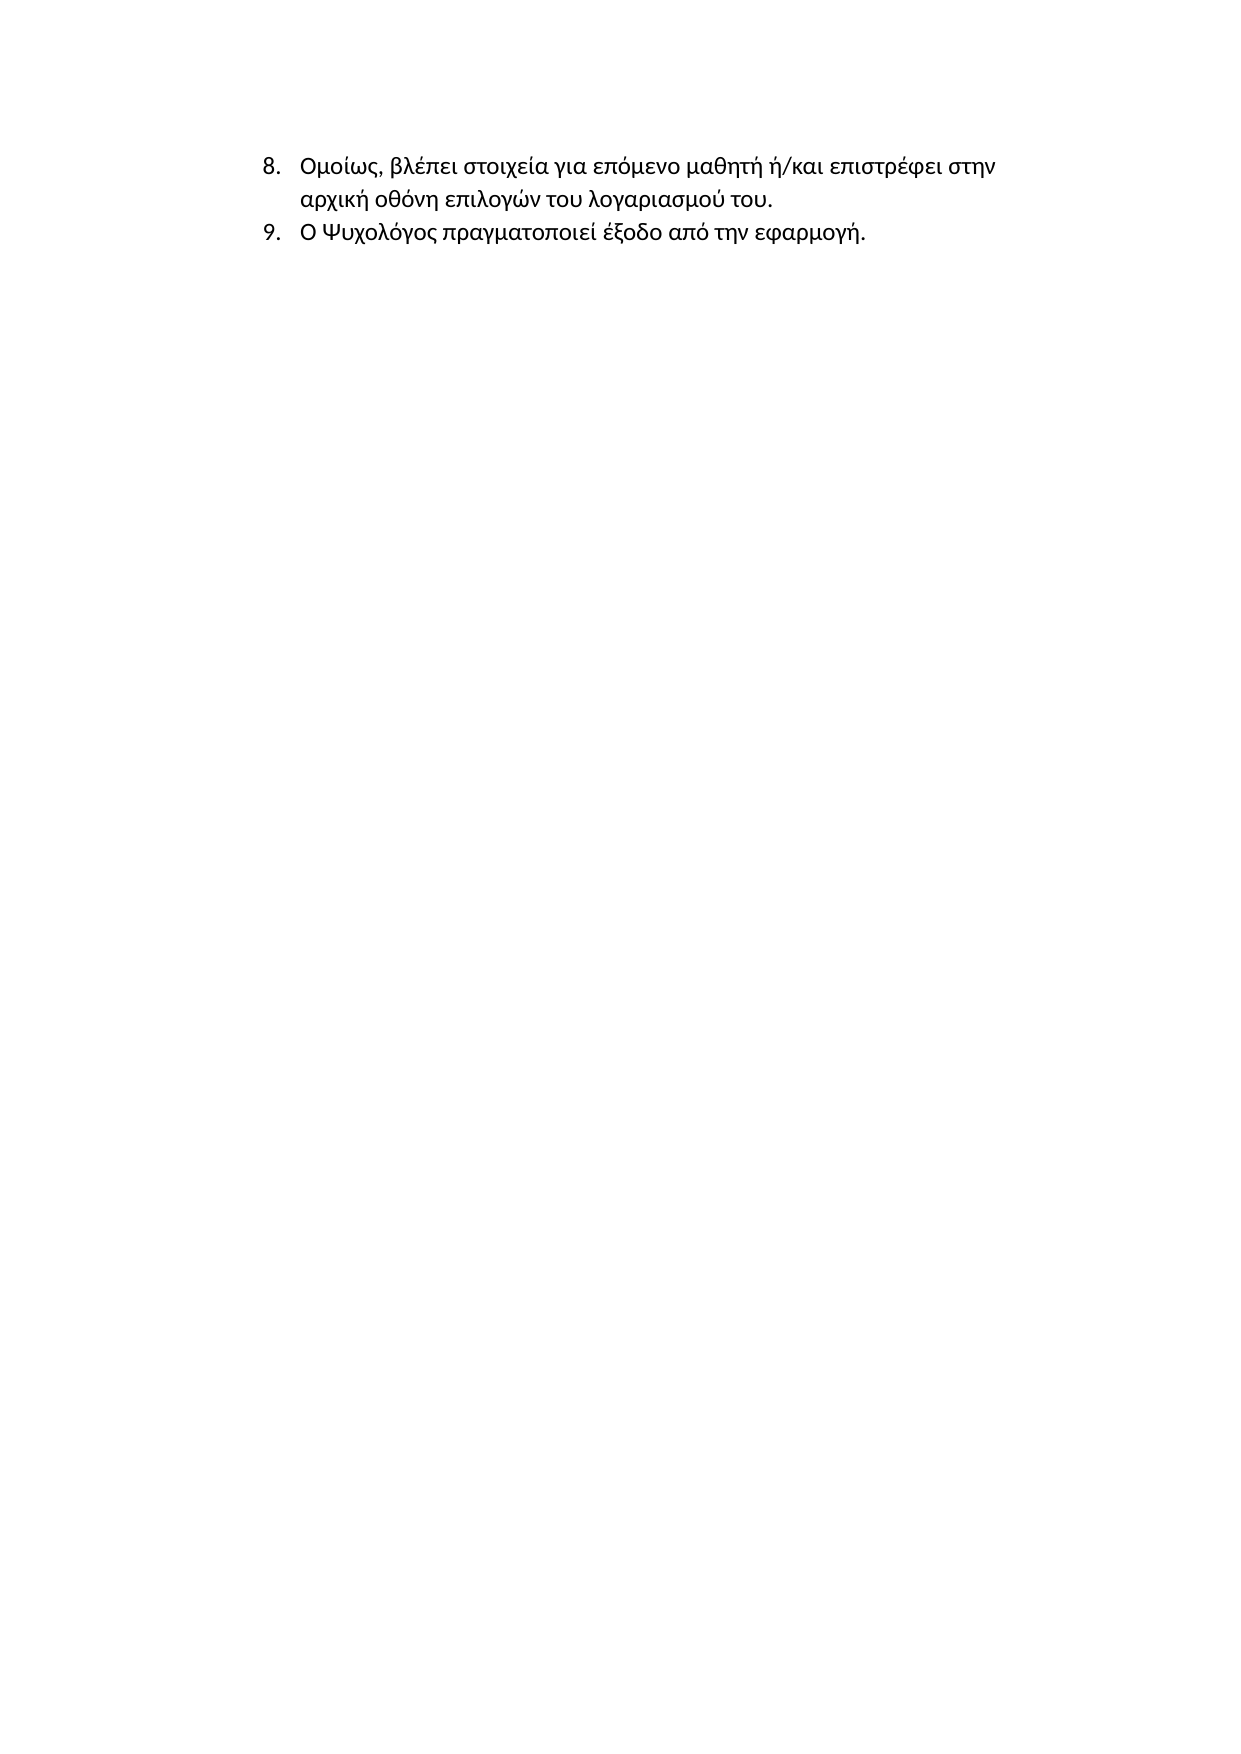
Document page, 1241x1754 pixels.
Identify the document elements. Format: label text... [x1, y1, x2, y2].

list Ομοίως, βλέπει στοιχεία για επόμενο μαθητή ή/και επιστρέφει στην αρχική οθόνη επιλογών του λογαριασμού του. [262, 150, 1053, 213]
list Ο Ψυχολόγος πραγματοποιεί έξοδο από την εφαρμογή. [262, 216, 1053, 246]
